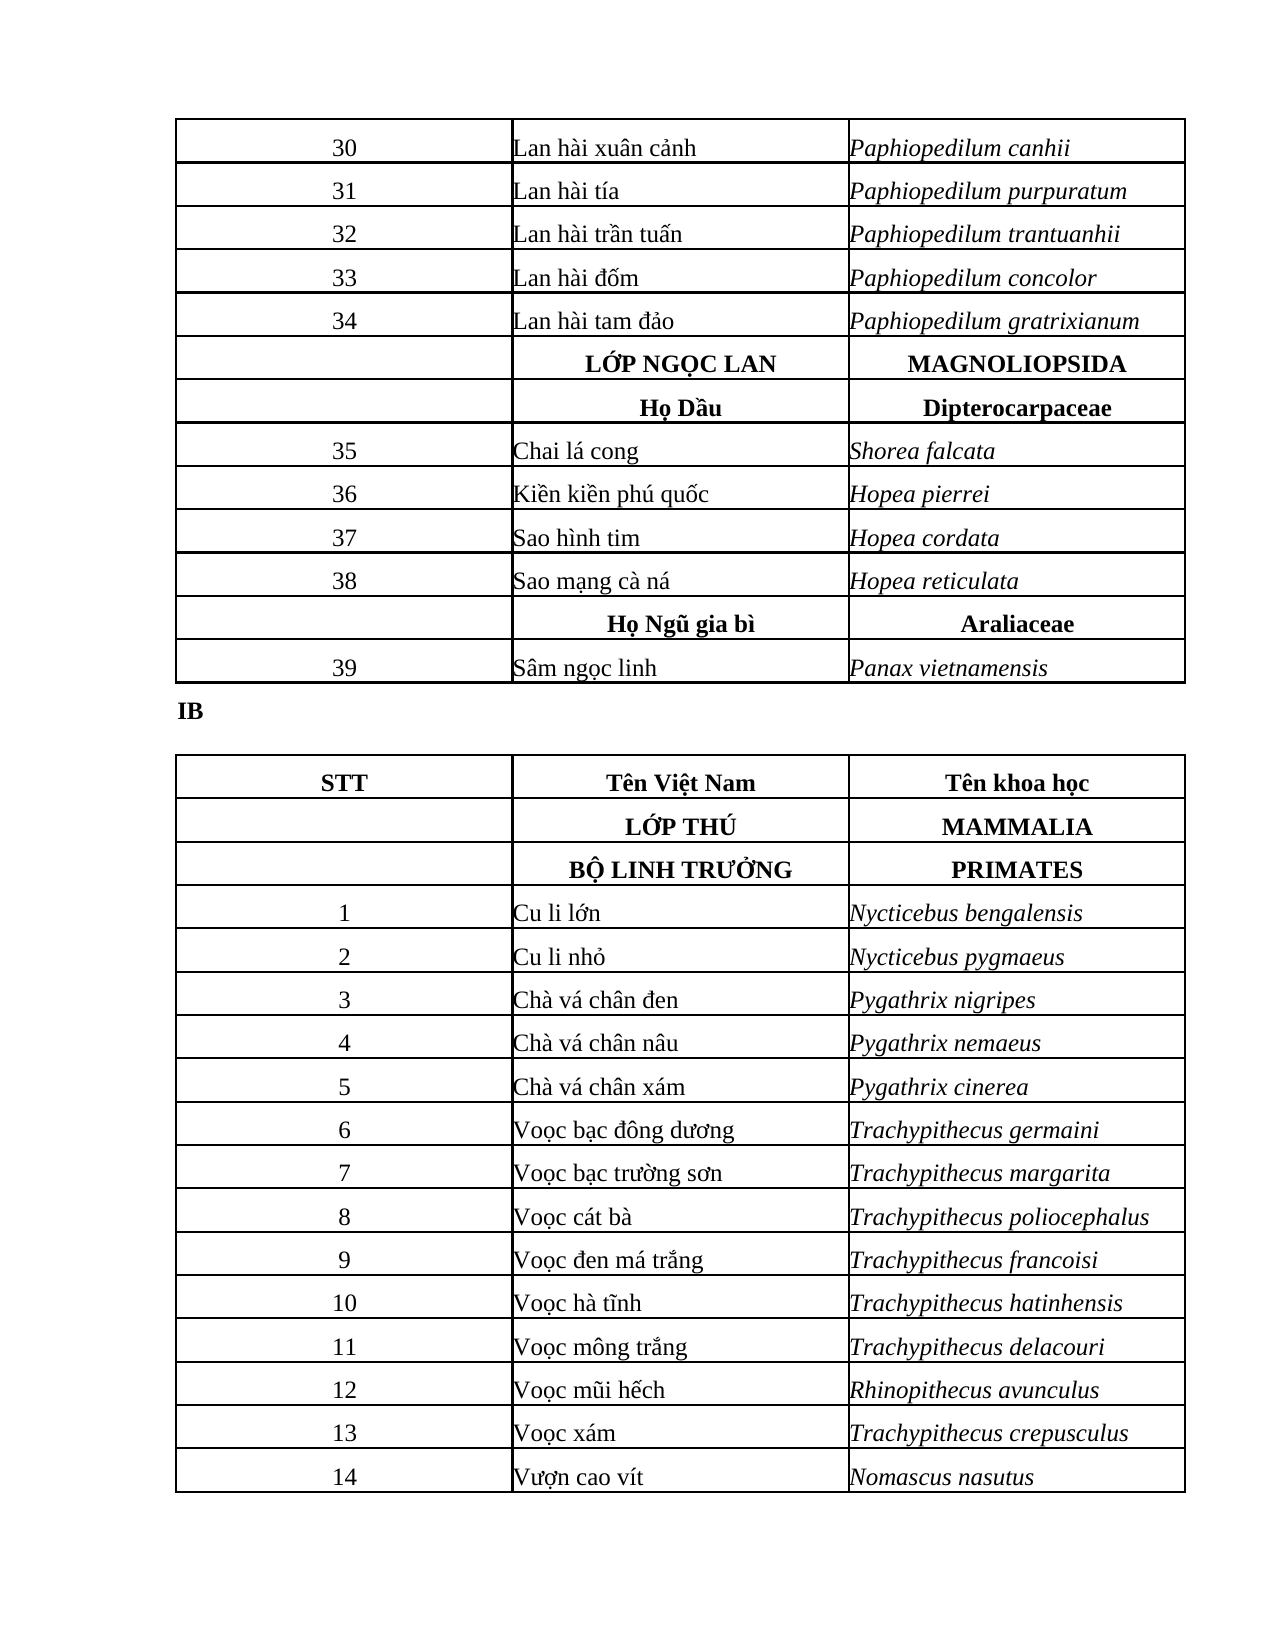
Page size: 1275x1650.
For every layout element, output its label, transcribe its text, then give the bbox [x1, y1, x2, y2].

table_cell 6 [177, 1103, 511, 1144]
table_cell [177, 337, 511, 378]
table_cell Voọc bạc đông dương [514, 1103, 848, 1144]
table_cell Hopea cordata [850, 510, 1184, 551]
text IB [177, 696, 1186, 725]
table_cell 30 [177, 120, 511, 161]
table_cell Cu li nhỏ [514, 929, 848, 971]
table_cell Voọc bạc trường sơn [514, 1146, 848, 1187]
table_cell 9 [177, 1233, 511, 1274]
table_cell 38 [177, 554, 511, 595]
table_cell Nycticebus pygmaeus [850, 929, 1184, 971]
table_cell Cu li lớn [514, 886, 848, 927]
table_cell Trachypithecus delacouri [850, 1319, 1184, 1361]
table_cell Panax vietnamensis [850, 640, 1184, 681]
table_cell Họ Dầu [514, 380, 848, 421]
table_cell Araliaceae [850, 597, 1184, 638]
table_cell 5 [177, 1059, 511, 1101]
table_header STT [177, 756, 511, 797]
table_cell Kiền kiền phú quốc [514, 467, 848, 508]
table_cell Trachypithecus francoisi [850, 1233, 1184, 1274]
table_cell 8 [177, 1189, 511, 1231]
table_cell [177, 597, 511, 638]
table_cell 34 [177, 294, 511, 335]
table_cell Sâm ngọc linh [514, 640, 848, 681]
table_cell Hopea pierrei [850, 467, 1184, 508]
table_cell Hopea reticulata [850, 554, 1184, 595]
table_cell Lan hài trần tuấn [514, 207, 848, 248]
table_cell Rhinopithecus avunculus [850, 1363, 1184, 1404]
table_cell 7 [177, 1146, 511, 1187]
table_cell MAMMALIA [850, 799, 1184, 841]
table_cell Lan hài đốm [514, 250, 848, 291]
table_cell Lan hài tía [514, 164, 848, 205]
table_cell [177, 799, 511, 841]
table_cell 32 [177, 207, 511, 248]
table_cell 33 [177, 250, 511, 291]
table_cell Chà vá chân nâu [514, 1016, 848, 1057]
table_cell Trachypithecus crepusculus [850, 1406, 1184, 1447]
table_cell 1 [177, 886, 511, 927]
table_cell Voọc mũi hếch [514, 1363, 848, 1404]
table_cell Nycticebus bengalensis [850, 886, 1184, 927]
table_cell Paphiopedilum gratrixianum [850, 294, 1184, 335]
table_cell Trachypithecus margarita [850, 1146, 1184, 1187]
table_cell Pygathrix nigripes [850, 973, 1184, 1014]
table_cell Voọc hà tĩnh [514, 1276, 848, 1317]
table_cell Voọc mông trắng [514, 1319, 848, 1361]
table_cell Pygathrix cinerea [850, 1059, 1184, 1101]
table_cell 2 [177, 929, 511, 971]
table_cell Shorea falcata [850, 424, 1184, 465]
table_cell Lan hài tam đảo [514, 294, 848, 335]
table_cell 31 [177, 164, 511, 205]
table_cell 4 [177, 1016, 511, 1057]
table_cell 35 [177, 424, 511, 465]
table_cell 11 [177, 1319, 511, 1361]
table_cell 13 [177, 1406, 511, 1447]
table_cell LỚP NGỌC LAN [514, 337, 848, 378]
table_cell 14 [177, 1449, 511, 1491]
table_cell PRIMATES [850, 843, 1184, 884]
table_cell MAGNOLIOPSIDA [850, 337, 1184, 378]
table_cell [177, 843, 511, 884]
table_cell Dipterocarpaceae [850, 380, 1184, 421]
table_cell Voọc đen má trắng [514, 1233, 848, 1274]
table_cell Paphiopedilum purpuratum [850, 164, 1184, 205]
table_cell Sao mạng cà ná [514, 554, 848, 595]
table_cell Sao hình tim [514, 510, 848, 551]
table_cell Chai lá cong [514, 424, 848, 465]
table_cell Trachypithecus hatinhensis [850, 1276, 1184, 1317]
table_cell 39 [177, 640, 511, 681]
table_cell 3 [177, 973, 511, 1014]
table_cell Trachypithecus germaini [850, 1103, 1184, 1144]
table_header Tên Việt Nam [514, 756, 848, 797]
table_cell Pygathrix nemaeus [850, 1016, 1184, 1057]
table_cell Trachypithecus poliocephalus [850, 1189, 1184, 1231]
table_cell [177, 380, 511, 421]
table_cell BỘ LINH TRƯỞNG [514, 843, 848, 884]
table_cell Paphiopedilum canhii [850, 120, 1184, 161]
table_header Tên khoa học [850, 756, 1184, 797]
table_cell Nomascus nasutus [850, 1449, 1184, 1491]
table_cell Voọc xám [514, 1406, 848, 1447]
table_cell Chà vá chân xám [514, 1059, 848, 1101]
table_cell Vượn cao vít [514, 1449, 848, 1491]
table_cell LỚP THÚ [514, 799, 848, 841]
table_cell 36 [177, 467, 511, 508]
table_cell Voọc cát bà [514, 1189, 848, 1231]
table_cell Họ Ngũ gia bì [514, 597, 848, 638]
table_cell 10 [177, 1276, 511, 1317]
table_cell Paphiopedilum concolor [850, 250, 1184, 291]
table_cell Paphiopedilum trantuanhii [850, 207, 1184, 248]
table_cell Chà vá chân đen [514, 973, 848, 1014]
table_cell Lan hài xuân cảnh [514, 120, 848, 161]
table_cell 12 [177, 1363, 511, 1404]
table_cell 37 [177, 510, 511, 551]
